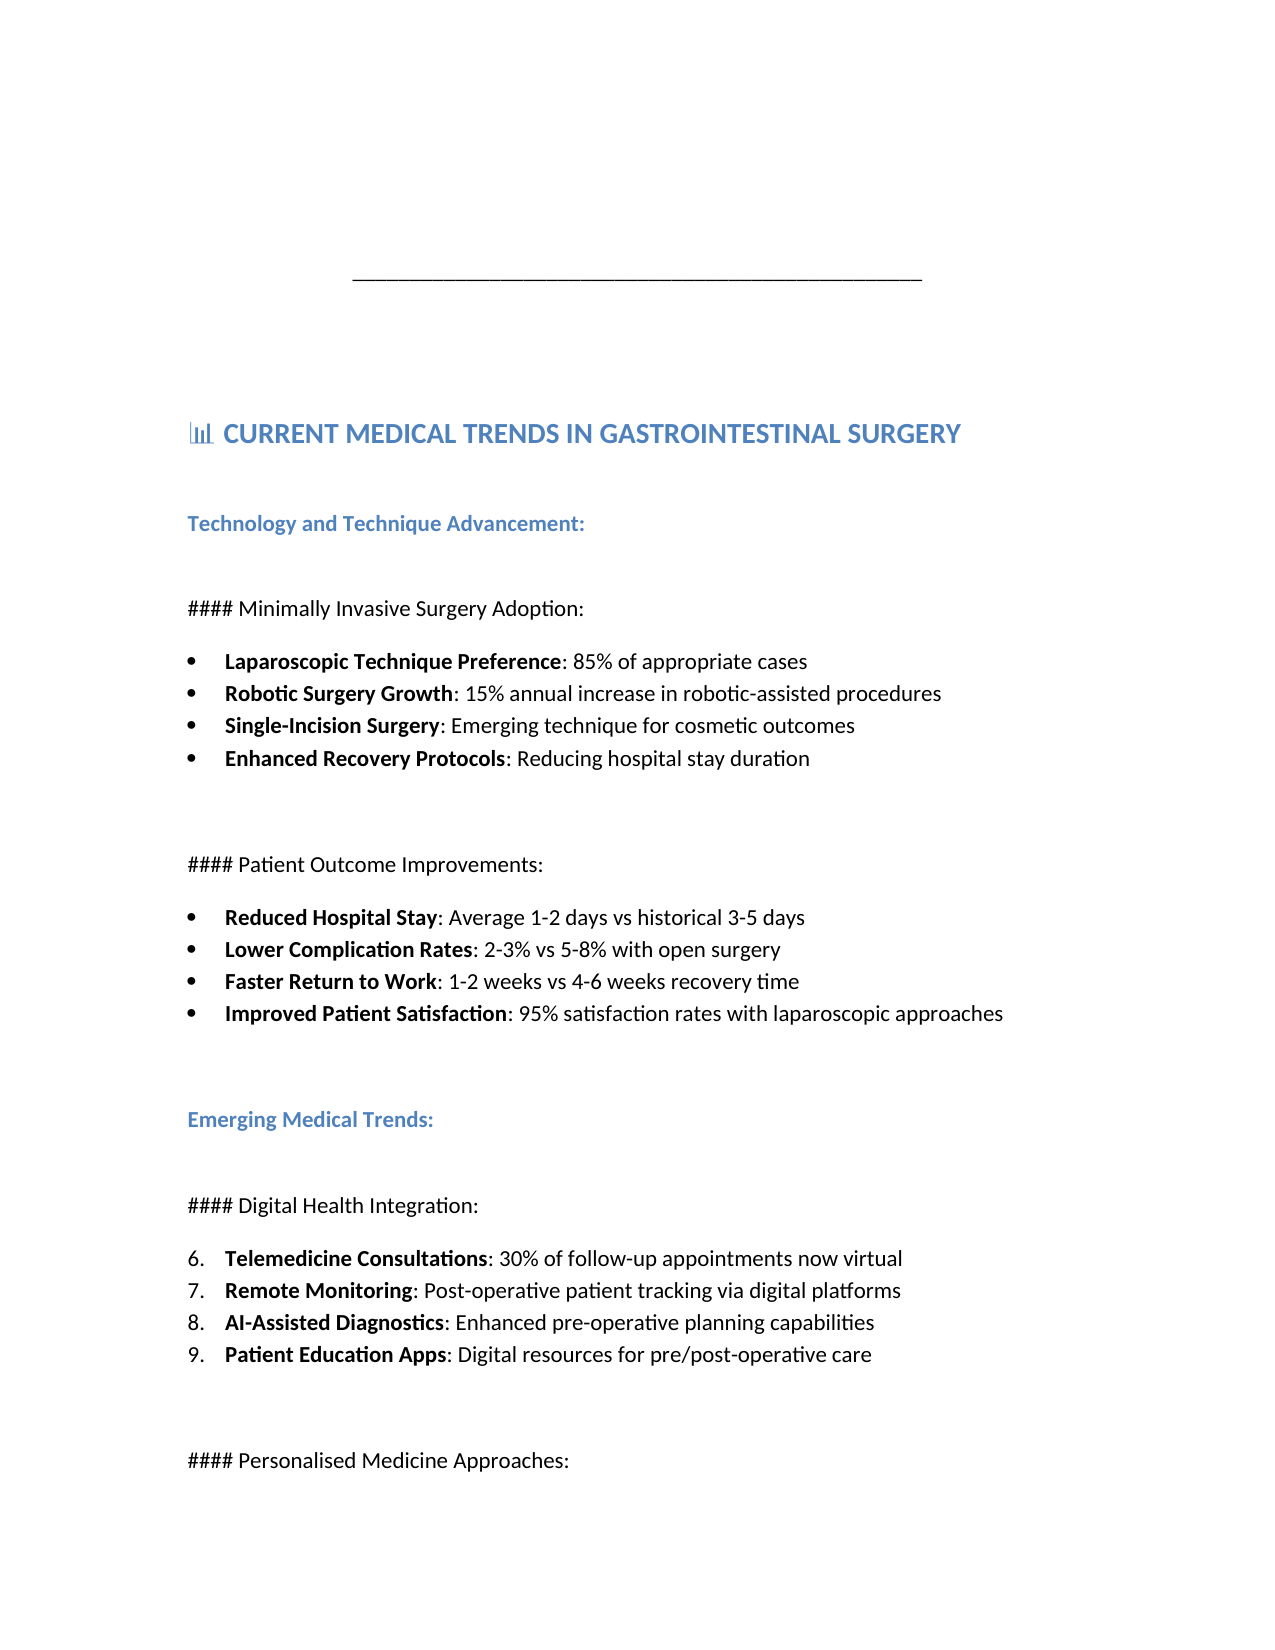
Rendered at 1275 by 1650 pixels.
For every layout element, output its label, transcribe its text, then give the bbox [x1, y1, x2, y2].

list Single-Incision Surgery: Emerging technique for cosmetic outcomes [187, 712, 1087, 740]
list Remote Monitoring: Post-operative patient tracking via digital platforms [187, 1276, 1087, 1304]
list Enhanced Recovery Protocols: Reducing hospital stay duration [187, 744, 1087, 772]
list Faster Return to Work: 1-2 weeks vs 4-6 weeks recovery time [187, 967, 1087, 995]
subtitle 📊 CURRENT MEDICAL TRENDS IN GASTROINTESTINAL SURGERY [187, 415, 1087, 451]
subtitle Technology and Technique Advancement: [187, 509, 1087, 537]
text __________________________________________________ [187, 256, 1087, 284]
list Patient Education Apps: Digital resources for pre/post-operative care [187, 1340, 1087, 1368]
text #### Digital Health Integration: [187, 1191, 1087, 1219]
list AI-Assisted Diagnostics: Enhanced pre-operative planning capabilities [187, 1308, 1087, 1336]
list Laparoscopic Technique Preference: 85% of appropriate cases [187, 647, 1087, 675]
list Robotic Surgery Growth: 15% annual increase in robotic-assisted procedures [187, 679, 1087, 707]
list Lower Complication Rates: 2-3% vs 5-8% with open surgery [187, 935, 1087, 963]
list Improved Patient Satisfaction: 95% satisfaction rates with laparoscopic approaches [187, 999, 1087, 1027]
list Telemedicine Consultations: 30% of follow-up appointments now virtual [187, 1244, 1087, 1272]
text #### Minimally Invasive Surgery Adoption: [187, 594, 1087, 622]
text #### Personalised Medicine Approaches: [187, 1446, 1087, 1474]
text #### Patient Outcome Improvements: [187, 850, 1087, 878]
list Reduced Hospital Stay: Average 1-2 days vs historical 3-5 days [187, 903, 1087, 931]
subtitle Emerging Medical Trends: [187, 1106, 1087, 1133]
